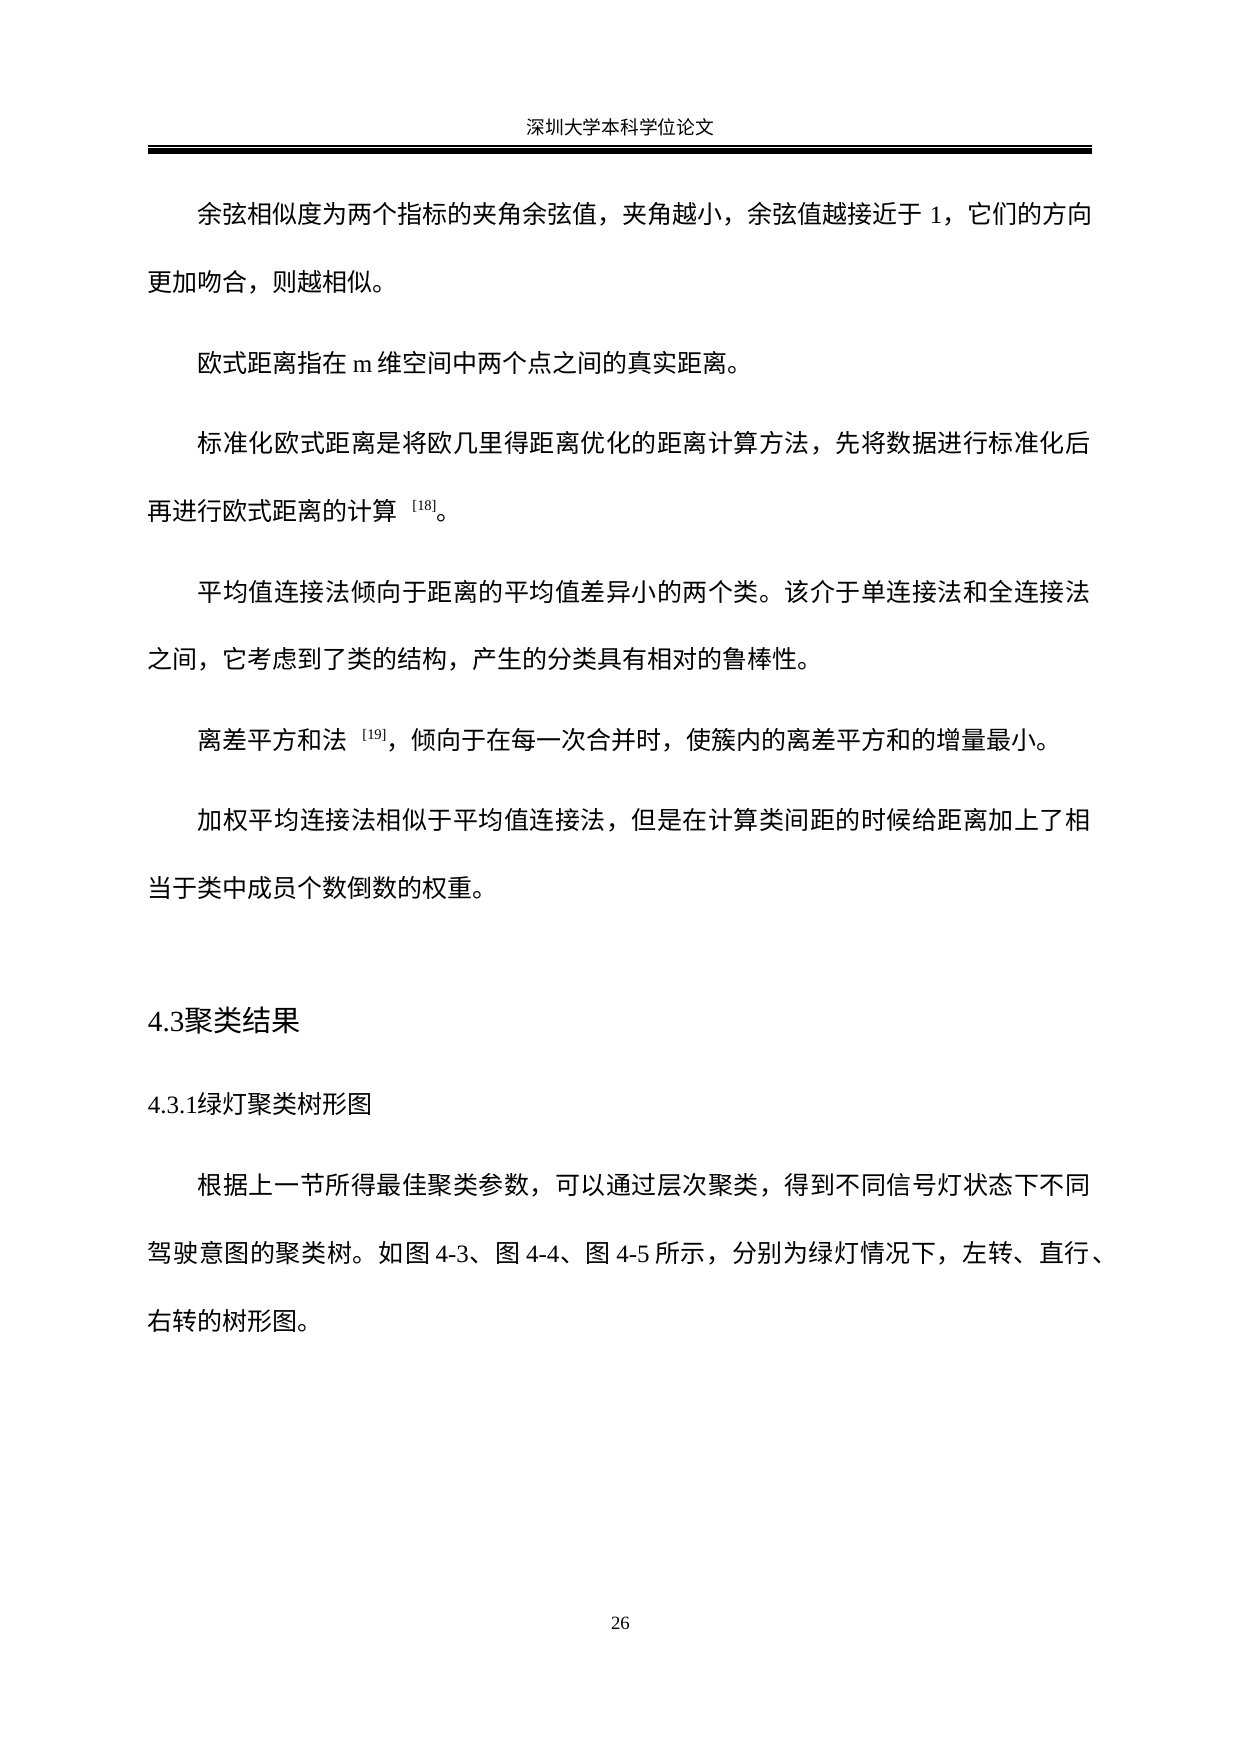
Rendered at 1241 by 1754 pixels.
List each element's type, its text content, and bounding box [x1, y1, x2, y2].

subtitle 聚类结果 [148, 984, 1092, 1052]
text 欧式距离指在m维空间中两个点之间的真实距离。 [148, 327, 1092, 395]
text 平均值连接法倾向于距离的平均值差异小的两个类。该介于单连接法和全连接法之间，它考虑到了类的结构，产生的分类具有相对的鲁棒性。 [148, 556, 1092, 692]
subtitle 绿灯聚类树形图 [148, 1069, 1092, 1137]
text 标准化欧式距离是将欧几里得距离优化的距离计算方法，先将数据进行标准化后再进行欧式距离的计算[18]。 [148, 408, 1092, 544]
text 加权平均连接法相似于平均值连接法，但是在计算类间距的时候给距离加上了相当于类中成员个数倒数的权重。 [148, 785, 1092, 921]
text 根据上一节所得最佳聚类参数，可以通过层次聚类，得到不同信号灯状态下不同驾驶意图的聚类树。如图4-3、图4-4、图4-5所示，分别为绿灯情况下，左转、直行、右转的树形图。 [148, 1149, 1092, 1353]
text 余弦相似度为两个指标的夹角余弦值，夹角越小，余弦值越接近于1，它们的方向更加吻合，则越相似。 [148, 179, 1092, 315]
text 离差平方和法[19]，倾向于在每一次合并时，使簇内的离差平方和的增量最小。 [148, 704, 1092, 772]
